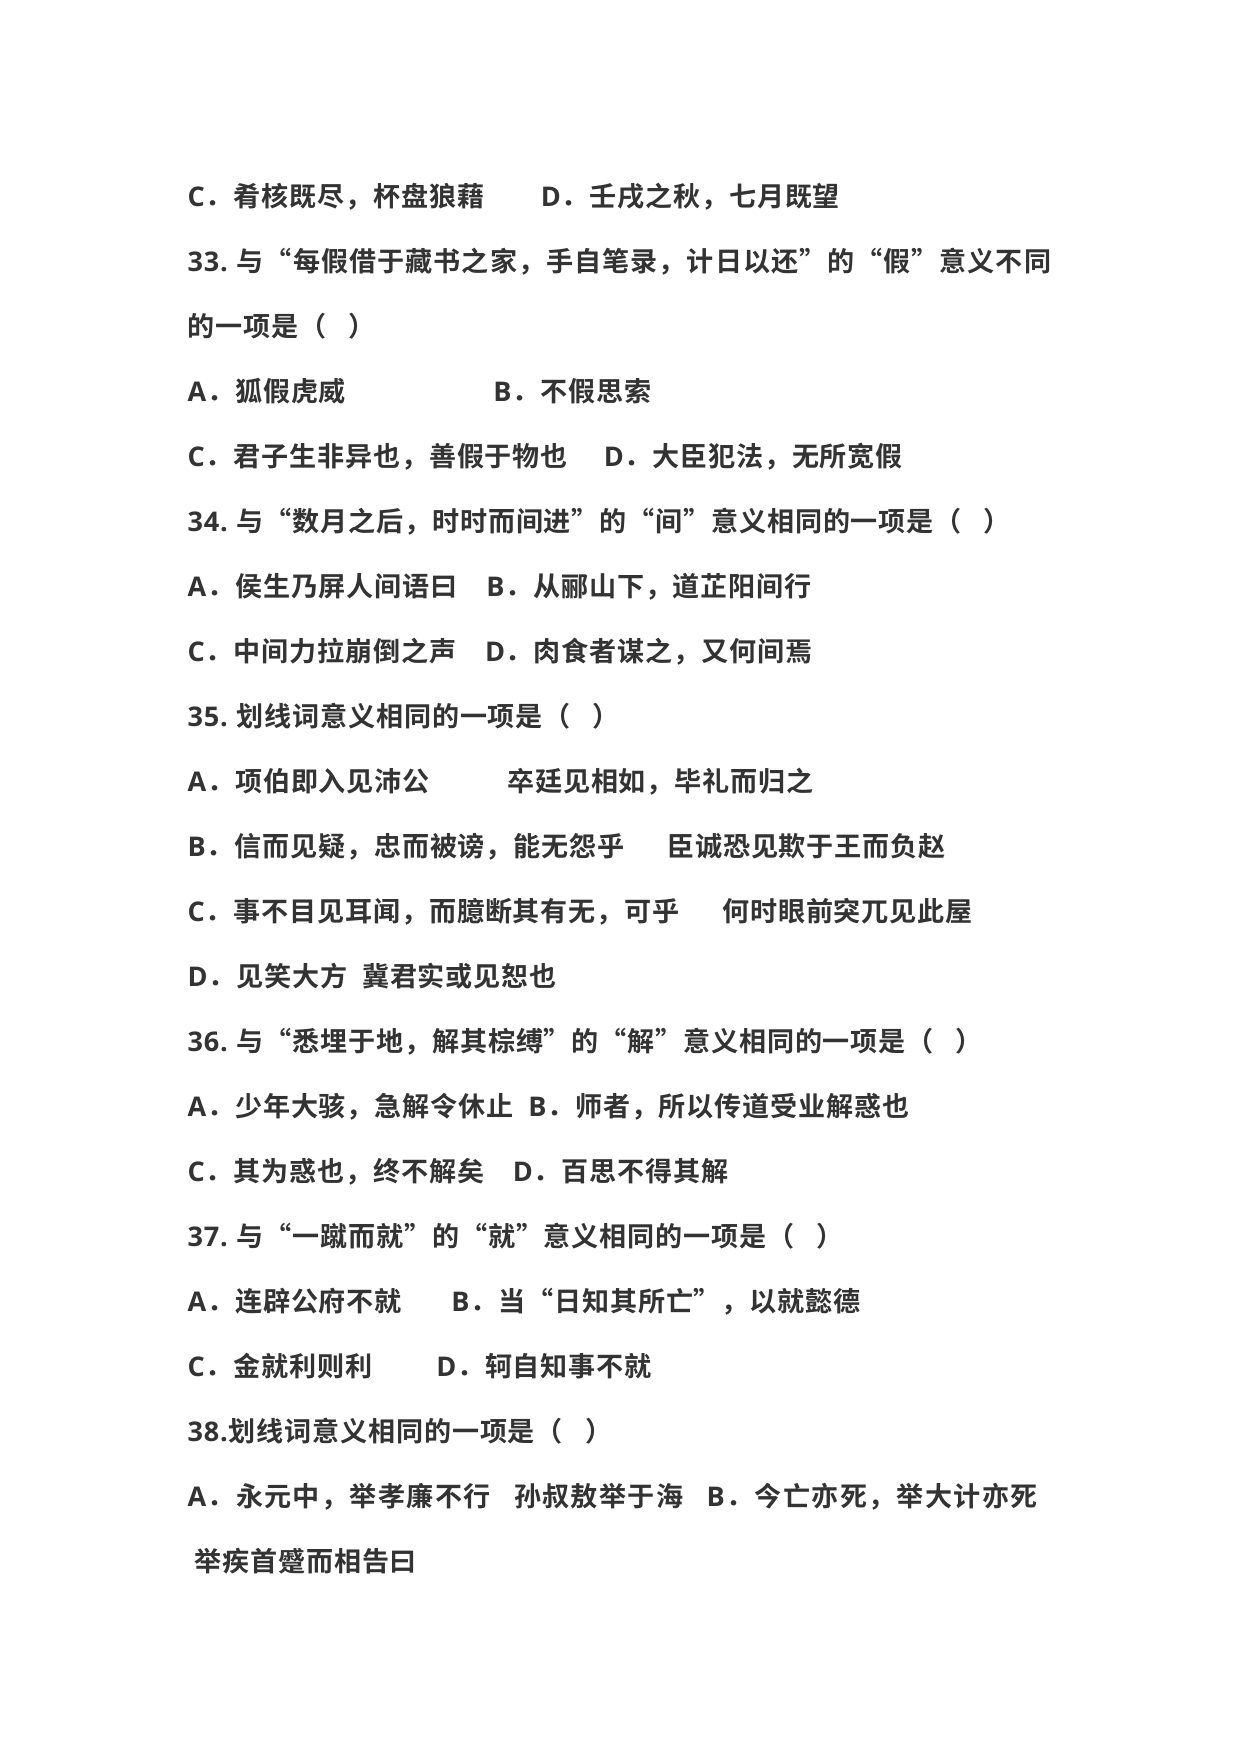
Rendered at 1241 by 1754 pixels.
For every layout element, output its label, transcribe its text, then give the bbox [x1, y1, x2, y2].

text C．事不目见耳闻，而臆断其有无，可乎 何时眼前突兀见此屋 [187, 877, 1053, 942]
text 33. 与“每假借于藏书之家，手自笔录，计日以还”的“假”意义不同的一项是（ ） [187, 227, 1053, 357]
text 37. 与“一蹴而就”的“就”意义相同的一项是（ ） [187, 1202, 1053, 1267]
text A．侯生乃屏人间语曰 B．从郦山下，道芷阳间行 [187, 552, 1053, 617]
text B．信而见疑，忠而被谤，能无怨乎 臣诚恐见欺于王而负赵 [187, 812, 1053, 877]
text 35. 划线词意义相同的一项是（ ） [187, 682, 1053, 747]
text D．见笑大方 冀君实或见恕也 [187, 942, 1053, 1007]
text C．中间力拉崩倒之声 D．肉食者谋之，又何间焉 [187, 617, 1053, 682]
text A．连辟公府不就 B．当“日知其所亡”，以就懿德 [187, 1267, 1053, 1332]
text 38.划线词意义相同的一项是（ ） [187, 1397, 1053, 1462]
text C．其为惑也，终不解矣 D．百思不得其解 [187, 1137, 1053, 1202]
text C．肴核既尽，杯盘狼藉 D．壬戌之秋，七月既望 [187, 162, 1053, 227]
text C．君子生非异也，善假于物也 D．大臣犯法，无所宽假 [187, 422, 1053, 487]
text C．金就利则利 D．轲自知事不就 [187, 1332, 1053, 1397]
text A．狐假虎威 B．不假思索 [187, 357, 1053, 422]
text A．项伯即入见沛公 卒廷见相如，毕礼而归之 [187, 747, 1053, 812]
text 34. 与“数月之后，时时而间进”的“间”意义相同的一项是（ ） [187, 487, 1053, 552]
text A．少年大骇，急解令休止 B．师者，所以传道受业解惑也 [187, 1072, 1053, 1137]
text A．永元中，举孝廉不行 孙叔敖举于海 B．今亡亦死，举大计亦死 举疾首蹙而相告曰 [187, 1462, 1053, 1592]
text 36. 与“悉埋于地，解其棕缚”的“解”意义相同的一项是（ ） [187, 1007, 1053, 1072]
